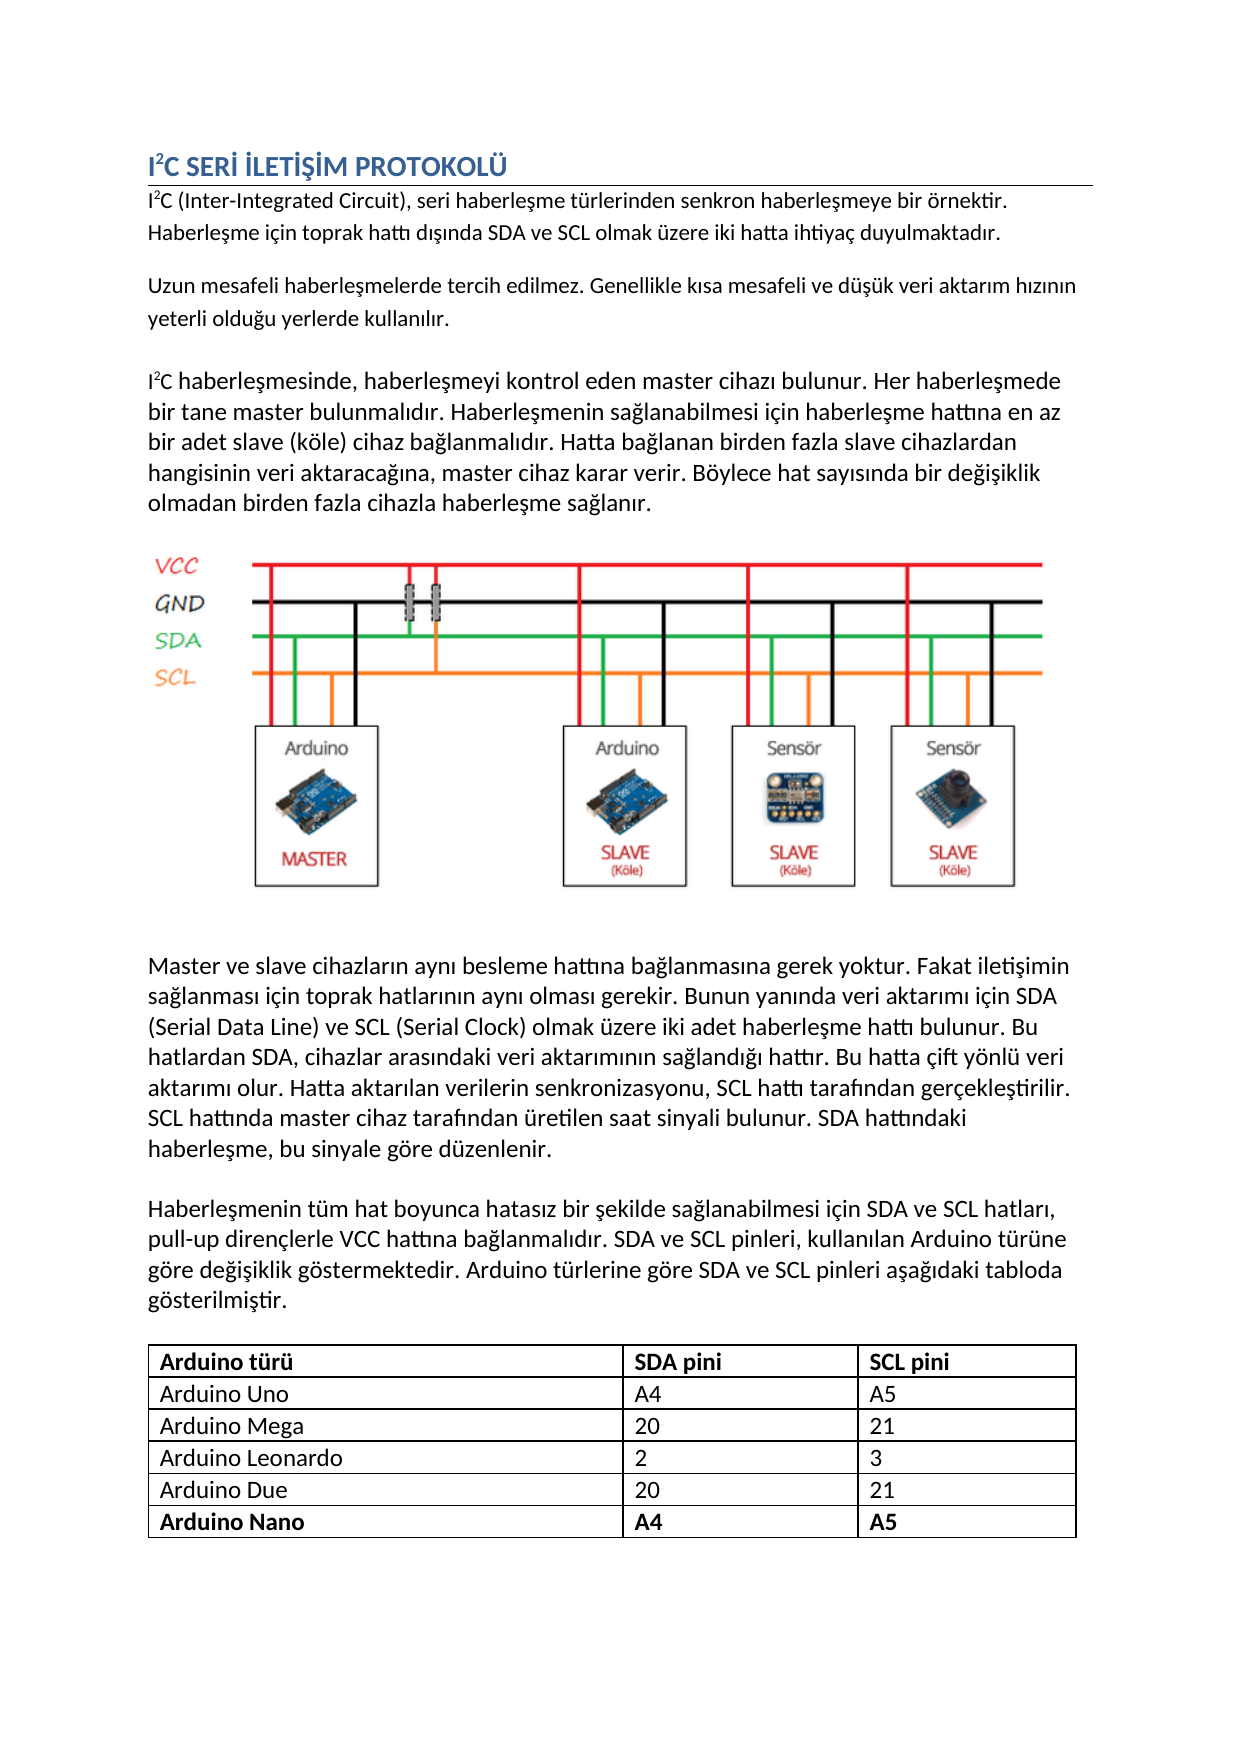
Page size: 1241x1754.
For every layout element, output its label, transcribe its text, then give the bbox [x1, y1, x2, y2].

text Haberleşmenin tüm hat boyunca hatasız bir şekilde sağlanabilmesi için SDA ve SCL hatları, pull-up dirençlerle VCC hattına bağlanmalıdır. SDA ve SCL pinleri, kullanılan Arduino türüne göre değişiklik göstermektedir. Arduino türlerine göre SDA ve SCL pinleri aşağıdaki tabloda gösterilmiştir. [148, 1193, 1093, 1315]
text Uzun mesafeli haberleşmelerde tercih edilmez. Genellikle kısa mesafeli ve düşük veri aktarım hızının yeterli olduğu yerlerde kullanılır. [148, 272, 1093, 332]
table_cell A4 [624, 1506, 857, 1537]
table_cell A5 [859, 1378, 1075, 1408]
text Master ve slave cihazların aynı besleme hattına bağlanmasına gerek yoktur. Fakat iletişimin sağlanması için toprak hatlarının aynı olması gerekir. Bunun yanında veri aktarımı için SDA (Serial Data Line) ve SCL (Serial Clock) olmak üzere iki adet haberleşme hattı bulunur. Bu hatlardan SDA, cihazlar arasındaki veri aktarımının sağlandığı hattır. Bu hatta çift yönlü veri aktarımı olur. Hatta aktarılan verilerin senkronizasyonu, SCL hattı tarafından gerçekleştirilir. SCL hattında master cihaz tarafından üretilen saat sinyali bulunur. SDA hattındaki haberleşme, bu sinyale göre düzenlenir. [148, 950, 1093, 1164]
table_cell 21 [859, 1474, 1075, 1504]
table_header SCL pini [859, 1346, 1075, 1376]
subtitle I2C SERİ İLETİŞİM PROTOKOLÜ [148, 148, 1093, 185]
table_header SDA pini [624, 1346, 857, 1376]
table_cell 20 [624, 1410, 857, 1440]
table_cell Arduino Uno [149, 1378, 622, 1408]
table_header Arduino türü [149, 1346, 622, 1376]
table_cell Arduino Due [149, 1474, 622, 1504]
table_cell 21 [859, 1410, 1075, 1440]
table_cell A5 [859, 1506, 1075, 1537]
table_cell 3 [859, 1442, 1075, 1472]
text I2C haberleşmesinde, haberleşmeyi kontrol eden master cihazı bulunur. Her haberleşmede bir tane master bulunmalıdır. Haberleşmenin sağlanabilmesi için haberleşme hattına en az bir adet slave (köle) cihaz bağlanmalıdır. Hatta bağlanan birden fazla slave cihazlardan hangisinin veri aktaracağına, master cihaz karar verir. Böylece hat sayısında bir değişiklik olmadan birden fazla cihazla haberleşme sağlanır. [148, 365, 1093, 518]
table_cell A4 [624, 1378, 857, 1408]
table_cell Arduino Nano [149, 1506, 622, 1537]
table_cell Arduino Leonardo [149, 1442, 622, 1472]
table_cell 2 [624, 1442, 857, 1472]
picture [147, 546, 1057, 921]
text I2C (Inter-Integrated Circuit), seri haberleşme türlerinden senkron haberleşmeye bir örnektir. Haberleşme için toprak hattı dışında SDA ve SCL olmak üzere iki hatta ihtiyaç duyulmaktadır. [148, 186, 1093, 247]
table_cell Arduino Mega [149, 1410, 622, 1440]
table_cell 20 [624, 1474, 857, 1504]
